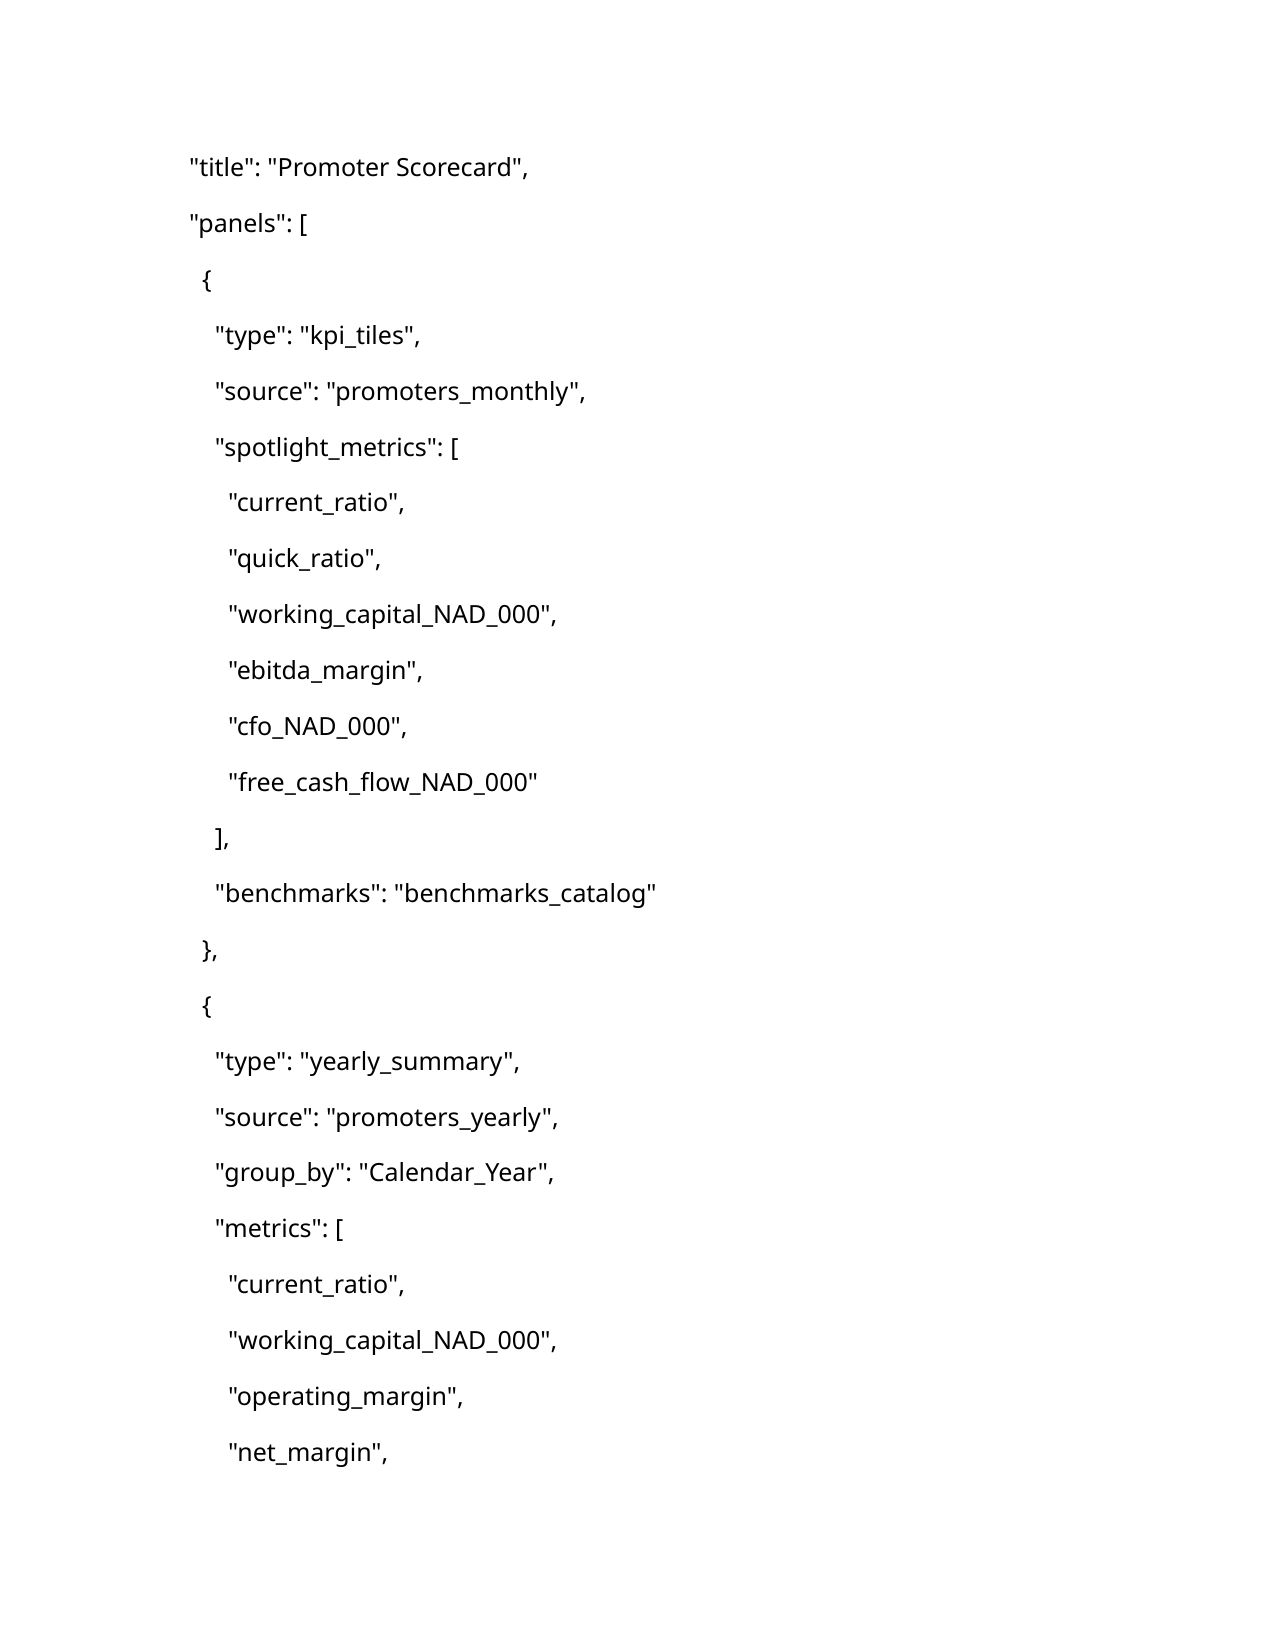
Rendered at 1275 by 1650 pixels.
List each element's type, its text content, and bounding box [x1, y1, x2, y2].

text "type": "kpi_tiles", [150, 317, 1125, 352]
text "current_ratio", [150, 485, 1125, 519]
text "source": "promoters_monthly", [150, 373, 1125, 407]
text "type": "yearly_summary", [150, 1043, 1125, 1077]
text ], [150, 820, 1125, 854]
text "ebitda_margin", [150, 652, 1125, 687]
text "quick_ratio", [150, 541, 1125, 575]
text "benchmarks": "benchmarks_catalog" [150, 876, 1125, 910]
text { [150, 987, 1125, 1022]
text "cfo_NAD_000", [150, 708, 1125, 742]
text "metrics": [ [150, 1211, 1125, 1245]
text "net_margin", [150, 1434, 1125, 1468]
text "working_capital_NAD_000", [150, 1322, 1125, 1357]
text { [150, 262, 1125, 296]
text "free_cash_flow_NAD_000" [150, 764, 1125, 798]
text "current_ratio", [150, 1267, 1125, 1301]
text "group_by": "Calendar_Year", [150, 1155, 1125, 1189]
text }, [150, 932, 1125, 966]
text "working_capital_NAD_000", [150, 597, 1125, 631]
text "spotlight_metrics": [ [150, 429, 1125, 463]
text "panels": [ [150, 206, 1125, 240]
text "title": "Promoter Scorecard", [150, 150, 1125, 184]
text "source": "promoters_yearly", [150, 1099, 1125, 1133]
text "operating_margin", [150, 1378, 1125, 1412]
